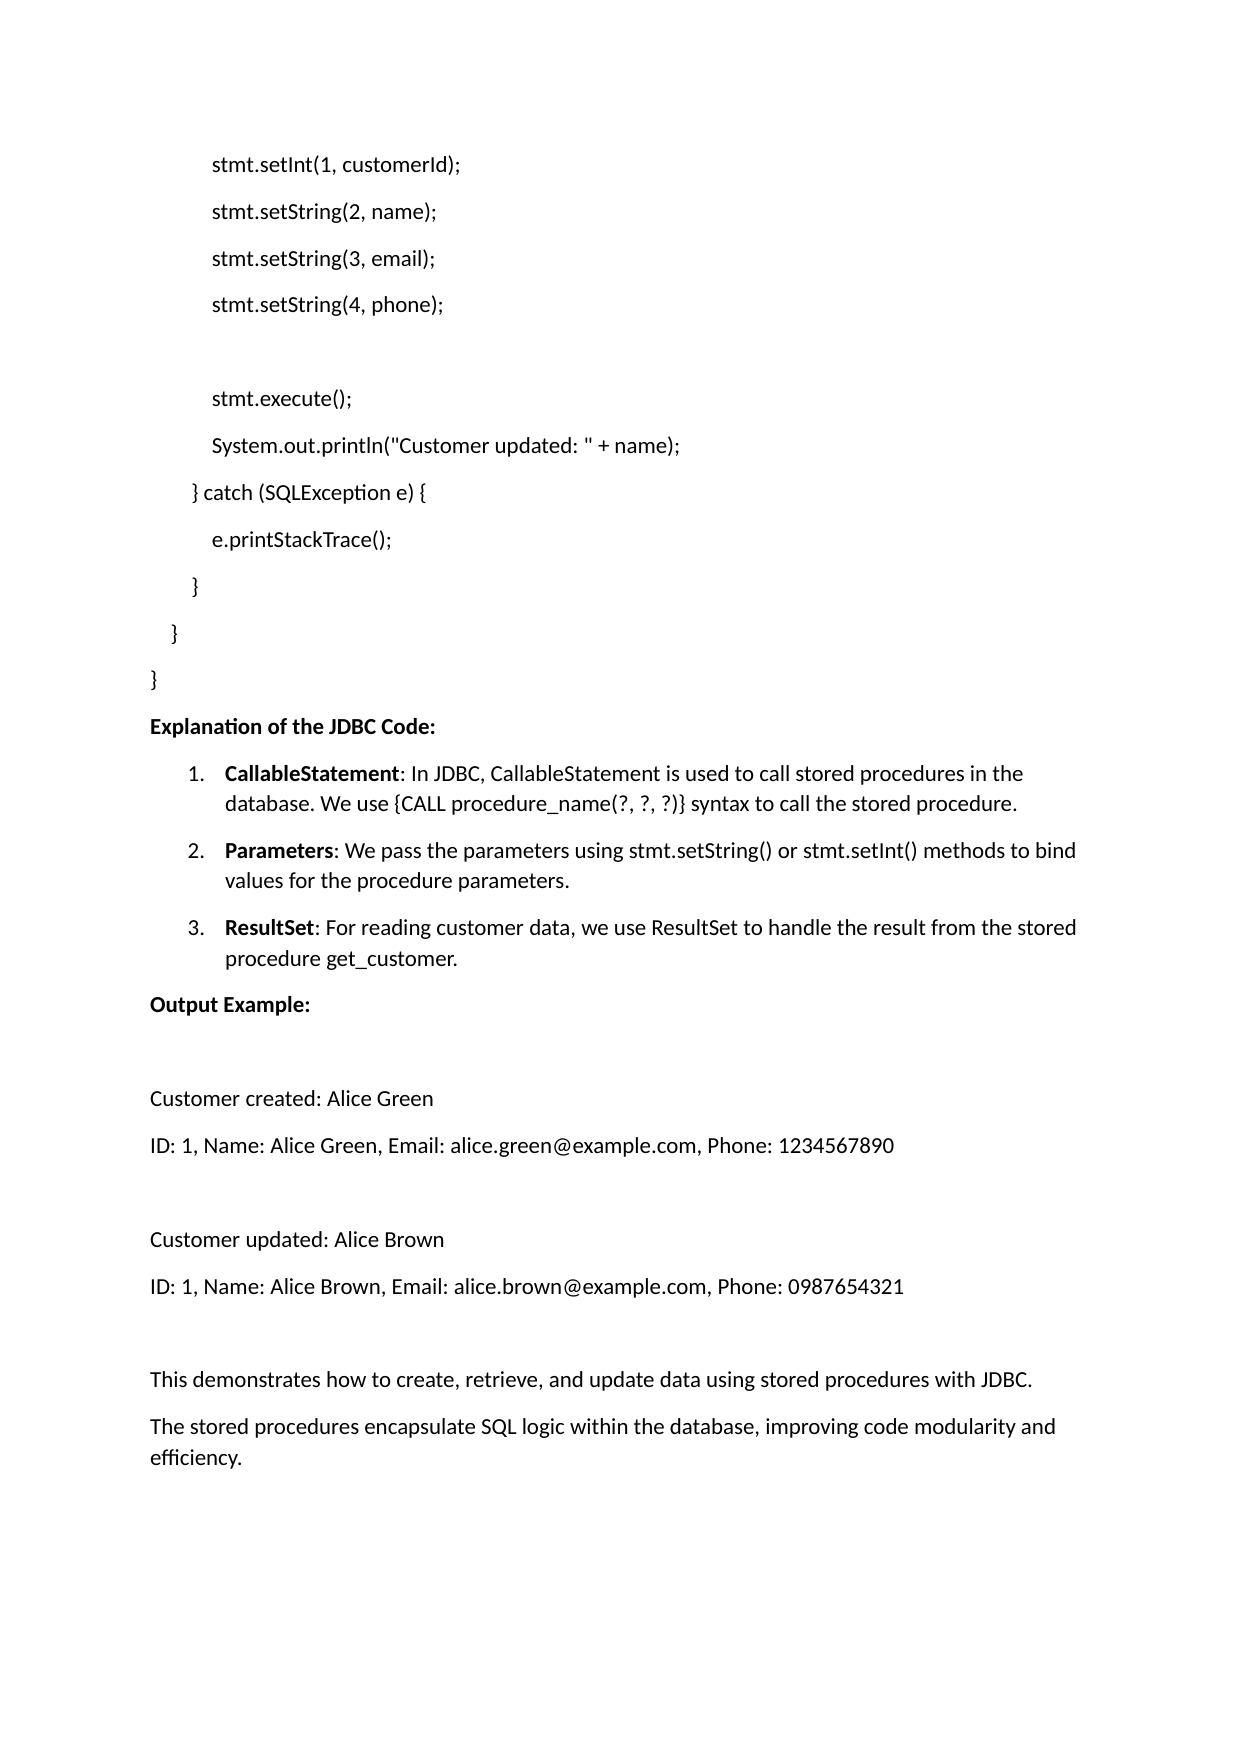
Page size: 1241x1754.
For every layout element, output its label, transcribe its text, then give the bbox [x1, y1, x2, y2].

text Output Example: [150, 991, 1090, 1019]
text e.printStackTrace(); [150, 525, 1090, 553]
text } catch (SQLException e) { [150, 478, 1090, 506]
text Explanation of the JDBC Code: [150, 712, 1090, 741]
text stmt.setInt(1, customerId); [150, 150, 1090, 178]
text stmt.setString(2, name); [150, 197, 1090, 225]
text System.out.println("Customer updated: " + name); [150, 431, 1090, 459]
text This demonstrates how to create, retrieve, and update data using stored procedures with JDBC. [150, 1366, 1090, 1394]
text stmt.setString(3, email); [150, 244, 1090, 272]
text Customer created: Alice Green [150, 1084, 1090, 1112]
text ID: 1, Name: Alice Brown, Email: alice.brown@example.com, Phone: 0987654321 [150, 1272, 1090, 1300]
text stmt.execute(); [150, 384, 1090, 412]
text } [150, 619, 1090, 647]
text The stored procedures encapsulate SQL logic within the database, improving code modularity and efficiency. [150, 1412, 1090, 1471]
text } [150, 572, 1090, 600]
text stmt.setString(4, phone); [150, 291, 1090, 319]
text } [150, 666, 1090, 694]
list CallableStatement: In JDBC, CallableStatement is used to call stored procedures in the database. We use {CALL procedure_name(?, ?, ?)} syntax to call the stored procedure. [187, 759, 1090, 818]
list Parameters: We pass the parameters using stmt.setString() or stmt.setInt() methods to bind values for the procedure parameters. [187, 836, 1090, 895]
list ResultSet: For reading customer data, we use ResultSet to handle the result from the stored procedure get_customer. [187, 913, 1090, 972]
text Customer updated: Alice Brown [150, 1225, 1090, 1253]
text ID: 1, Name: Alice Green, Email: alice.green@example.com, Phone: 1234567890 [150, 1131, 1090, 1159]
